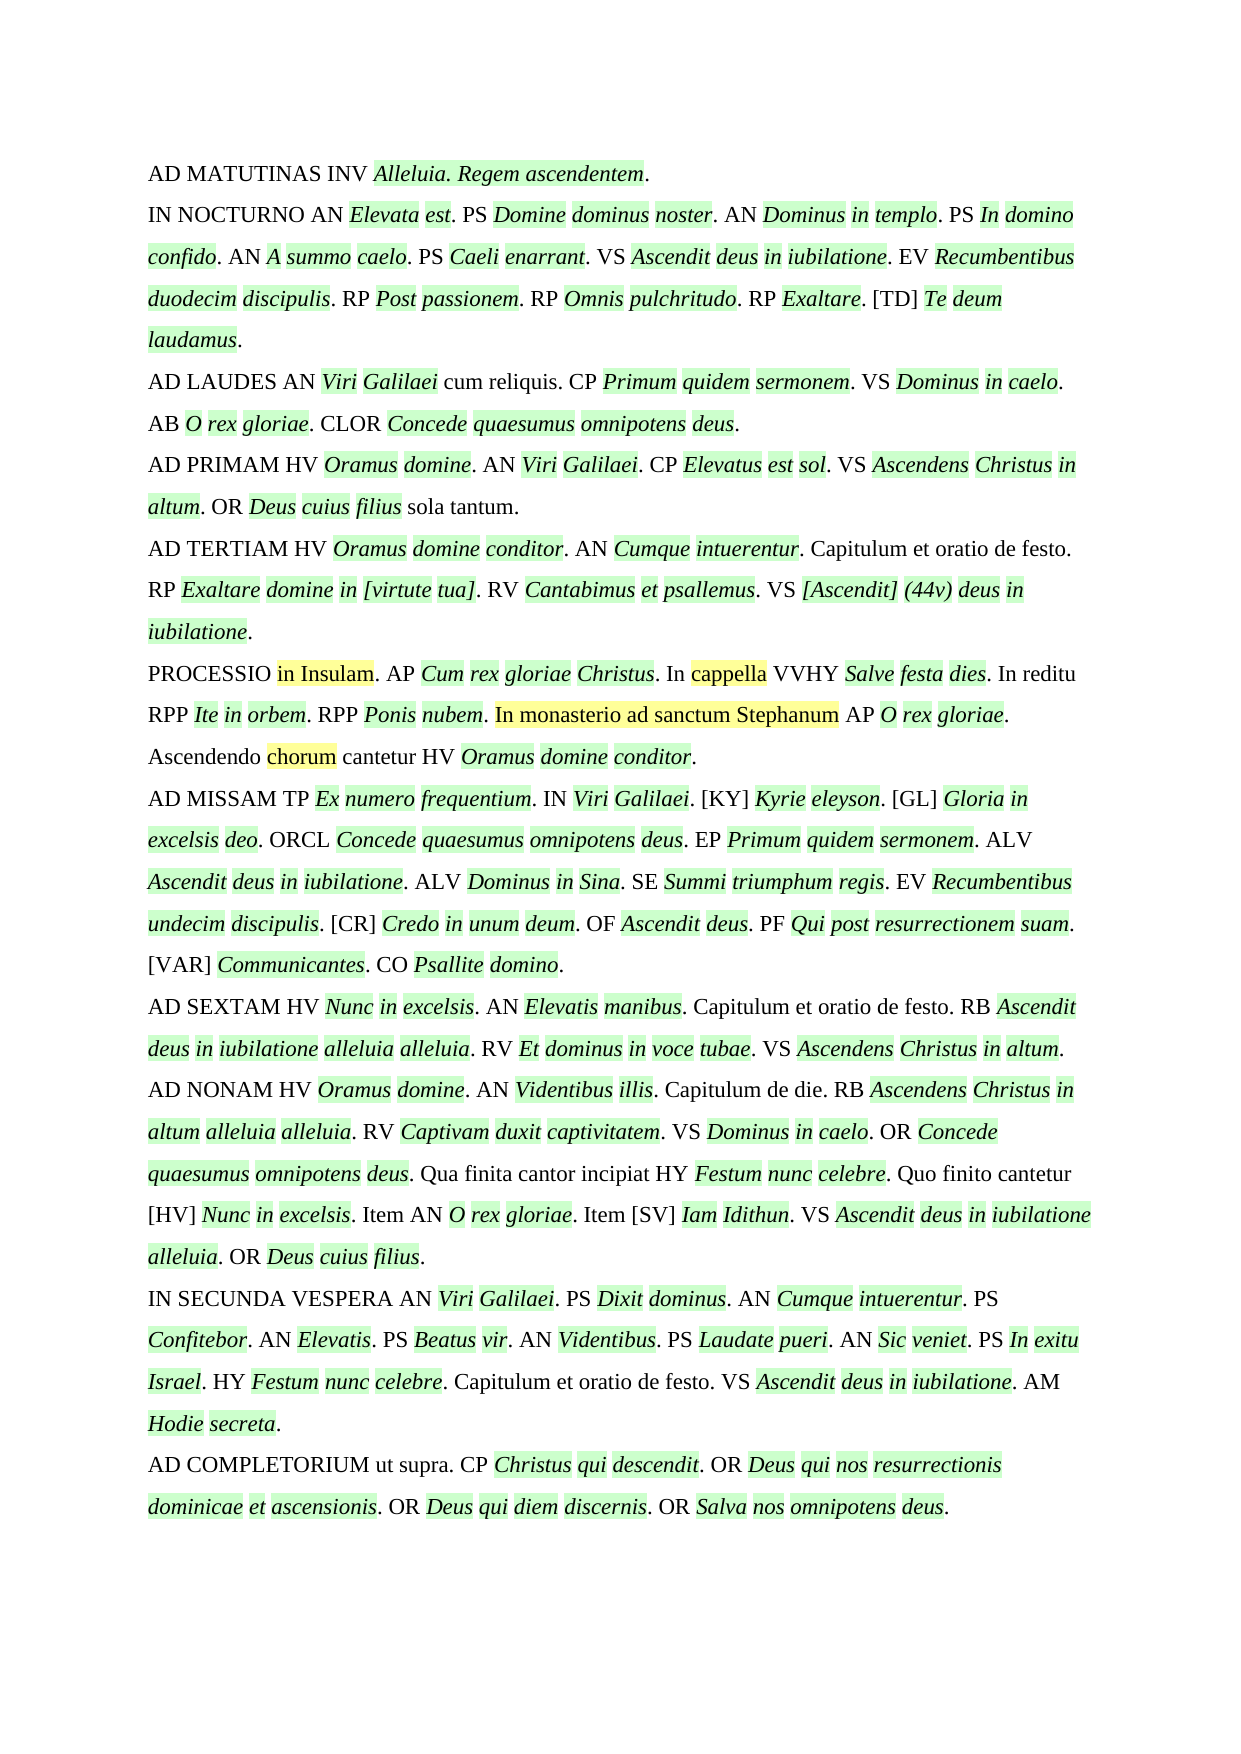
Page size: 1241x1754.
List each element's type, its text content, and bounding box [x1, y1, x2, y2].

text AD SEXTAM HV Nunc in excelsis. AN Elevatis manibus. Capitulum et oratio de festo. RB Ascendit deus in iubilatione alleluia alleluia. RV Et dominus in voce tubae. VS Ascendens Christus in altum. [148, 981, 1093, 1064]
text IN NOCTURNO AN Elevata est. PS Domine dominus noster. AN Dominus in templo. PS In domino confido. AN A summo caelo. PS Caeli enarrant. VS Ascendit deus in iubilatione. EV Recumbentibus duodecim discipulis. RP Post passionem. RP Omnis pulchritudo. RP Exaltare. [TD] Te deum laudamus. [148, 189, 1093, 356]
text PROCESSIO in Insulam. AP Cum rex gloriae Christus. In cappella VVHY Salve festa dies. In reditu RPP Ite in orbem. RPP Ponis nubem. In monasterio ad sanctum Stephanum AP O rex gloriae. Ascendendo chorum cantetur HV Oramus domine conditor. [148, 648, 1093, 773]
text AD MATUTINAS INV Alleluia. Regem ascendentem. [148, 148, 1093, 189]
text AD NONAM HV Oramus domine. AN Videntibus illis. Capitulum de die. RB Ascendens Christus in altum alleluia alleluia. RV Captivam duxit captivitatem. VS Dominus in caelo. OR Concede quaesumus omnipotens deus. Qua finita cantor incipiat HY Festum nunc celebre. Quo finito cantetur [HV] Nunc in excelsis. Item AN O rex gloriae. Item [SV] Iam Idithun. VS Ascendit deus in iubilatione alleluia. OR Deus cuius filius. [148, 1064, 1093, 1273]
text AD LAUDES AN Viri Galilaei cum reliquis. CP Primum quidem sermonem. VS Dominus in caelo. AB O rex gloriae. CLOR Concede quaesumus omnipotens deus. [148, 356, 1093, 439]
text AD TERTIAM HV Oramus domine conditor. AN Cumque intuerentur. Capitulum et oratio de festo. RP Exaltare domine in [virtute tua]. RV Cantabimus et psallemus. VS [Ascendit] (44v) deus in iubilatione. [148, 523, 1093, 648]
text AD COMPLETORIUM ut supra. CP Christus qui descendit. OR Deus qui nos resurrectionis dominicae et ascensionis. OR Deus qui diem discernis. OR Salva nos omnipotens deus. [148, 1439, 1093, 1523]
text AD MISSAM TP Ex numero frequentium. IN Viri Galilaei. [KY] Kyrie eleyson. [GL] Gloria in excelsis deo. ORCL Concede quaesumus omnipotens deus. EP Primum quidem sermonem. ALV Ascendit deus in iubilatione. ALV Dominus in Sina. SE Summi triumphum regis. EV Recumbentibus undecim discipulis. [CR] Credo in unum deum. OF Ascendit deus. PF Qui post resurrectionem suam. [VAR] Communicantes. CO Psallite domino. [148, 773, 1093, 981]
text IN SECUNDA VESPERA AN Viri Galilaei. PS Dixit dominus. AN Cumque intuerentur. PS Confitebor. AN Elevatis. PS Beatus vir. AN Videntibus. PS Laudate pueri. AN Sic veniet. PS In exitu Israel. HY Festum nunc celebre. Capitulum et oratio de festo. VS Ascendit deus in iubilatione. AM Hodie secreta. [148, 1273, 1093, 1439]
text AD PRIMAM HV Oramus domine. AN Viri Galilaei. CP Elevatus est sol. VS Ascendens Christus in altum. OR Deus cuius filius sola tantum. [148, 439, 1093, 523]
